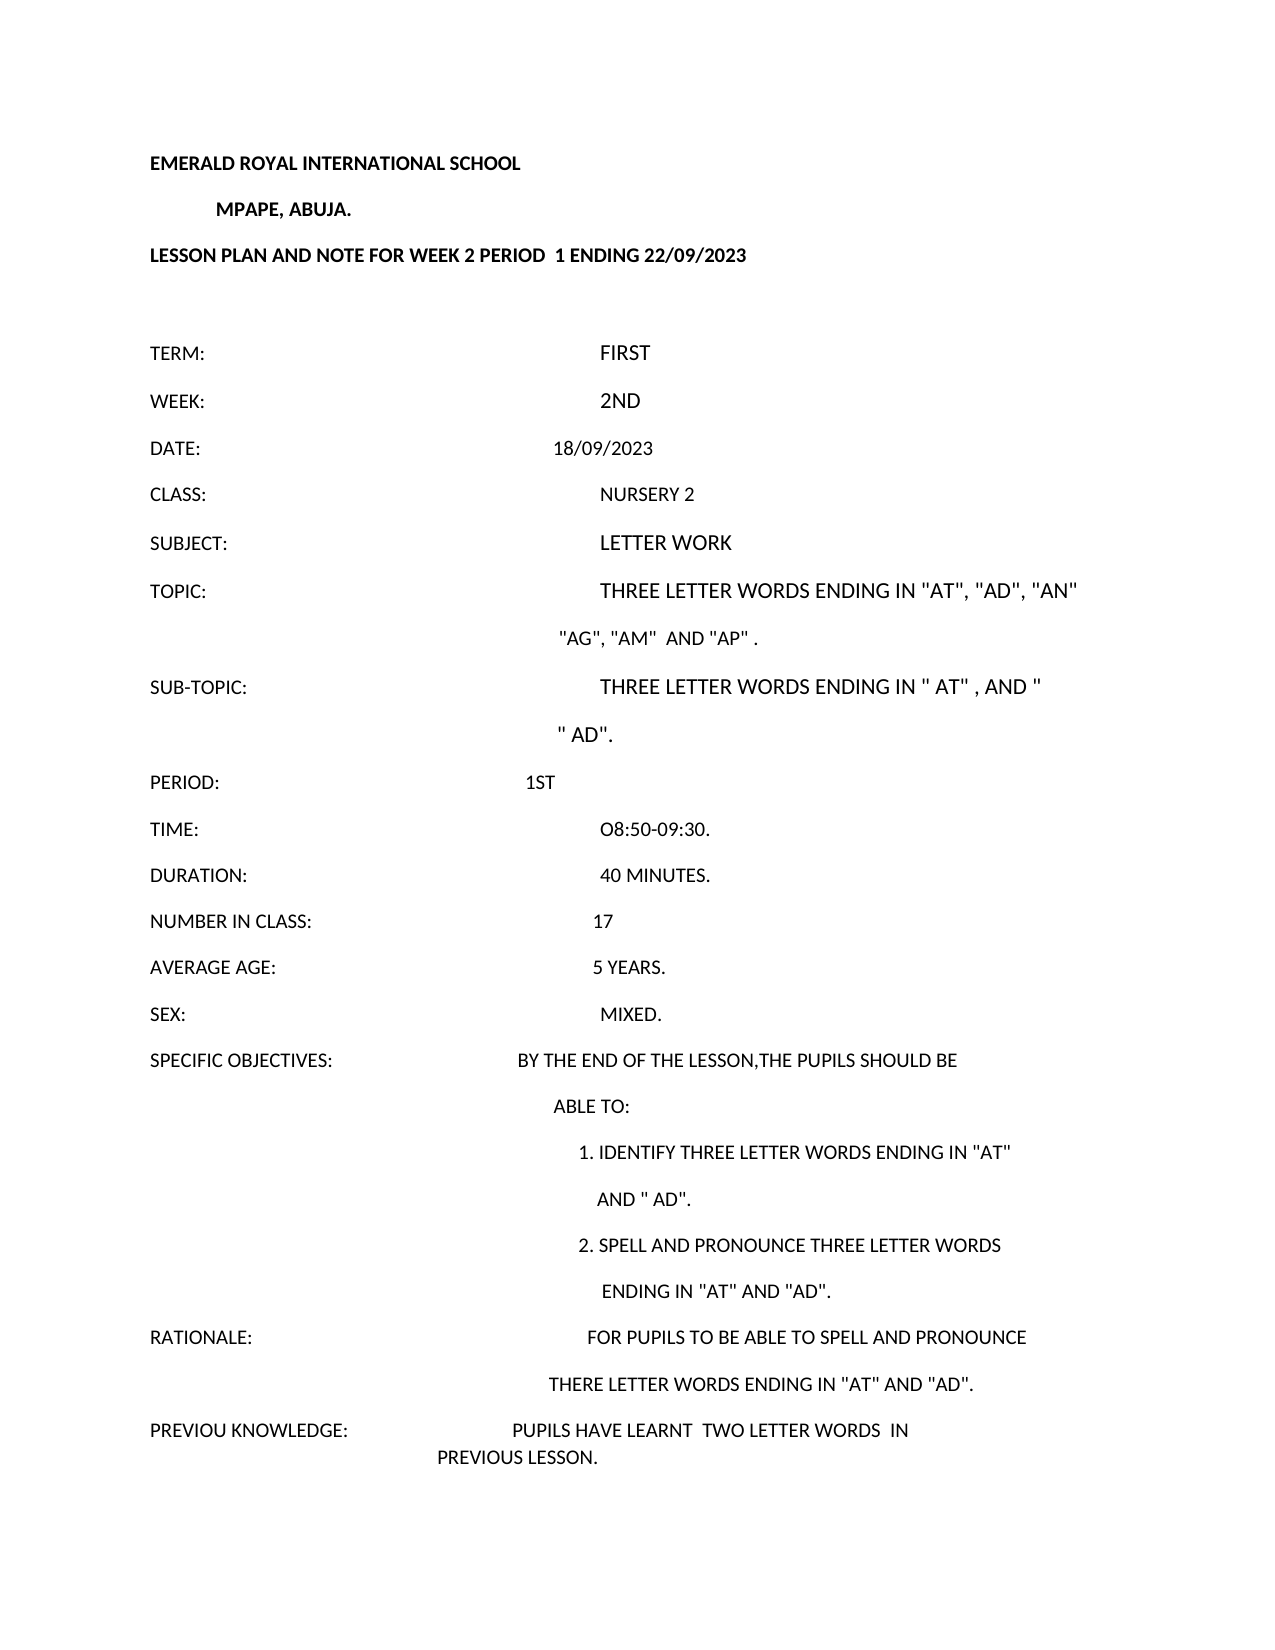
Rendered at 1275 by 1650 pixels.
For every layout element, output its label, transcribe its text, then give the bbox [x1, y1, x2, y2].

text 1. IDENTIFY THREE LETTER WORDS ENDING IN "AT" [456, 1139, 1125, 1165]
text TIME: O8:50-09:30. [150, 816, 1125, 841]
text NUMBER IN CLASS: 17 [150, 908, 1125, 934]
text SEX: MIXED. [150, 1001, 1125, 1026]
text SUBJECT: LETTER WORK [150, 528, 1125, 556]
text TOPIC: THREE LETTER WORDS ENDING IN "AT", "AD", "AN" [150, 577, 1125, 605]
text SUB-TOPIC: THREE LETTER WORDS ENDING IN " AT" , AND " [150, 672, 1125, 700]
text DATE: 18/09/2023 [150, 435, 1125, 461]
text LESSON PLAN AND NOTE FOR WEEK 2 PERIOD 1 ENDING 22/09/2023 [150, 242, 1125, 268]
text MPAPE, ABUJA. [150, 196, 1125, 222]
text AND " AD". [456, 1186, 1125, 1211]
text DURATION: 40 MINUTES. [150, 862, 1125, 887]
text ABLE TO: [150, 1093, 1125, 1119]
text RATIONALE: FOR PUPILS TO BE ABLE TO SPELL AND PRONOUNCE [150, 1324, 1125, 1350]
text TERM: FIRST [150, 338, 1125, 366]
text WEEK: 2ND [150, 386, 1125, 414]
text PERIOD: 1ST [150, 769, 1125, 795]
text EMERALD ROYAL INTERNATIONAL SCHOOL [150, 150, 1125, 175]
text "AG", "AM" AND "AP" . [150, 626, 1125, 651]
text PREVIOU KNOWLEDGE: PUPILS HAVE LEARNT TWO LETTER WORDS IN PREVIOUS LESSON. [150, 1417, 1125, 1470]
text THERE LETTER WORDS ENDING IN "AT" AND "AD". [150, 1371, 1125, 1396]
text ENDING IN "AT" AND "AD". [456, 1278, 1125, 1304]
text 2. SPELL AND PRONOUNCE THREE LETTER WORDS [456, 1232, 1125, 1257]
text " AD". [150, 721, 1125, 749]
text CLASS: NURSERY 2 [150, 482, 1125, 507]
text AVERAGE AGE: 5 YEARS. [150, 954, 1125, 980]
text SPECIFIC OBJECTIVES: BY THE END OF THE LESSON,THE PUPILS SHOULD BE [150, 1047, 1125, 1072]
